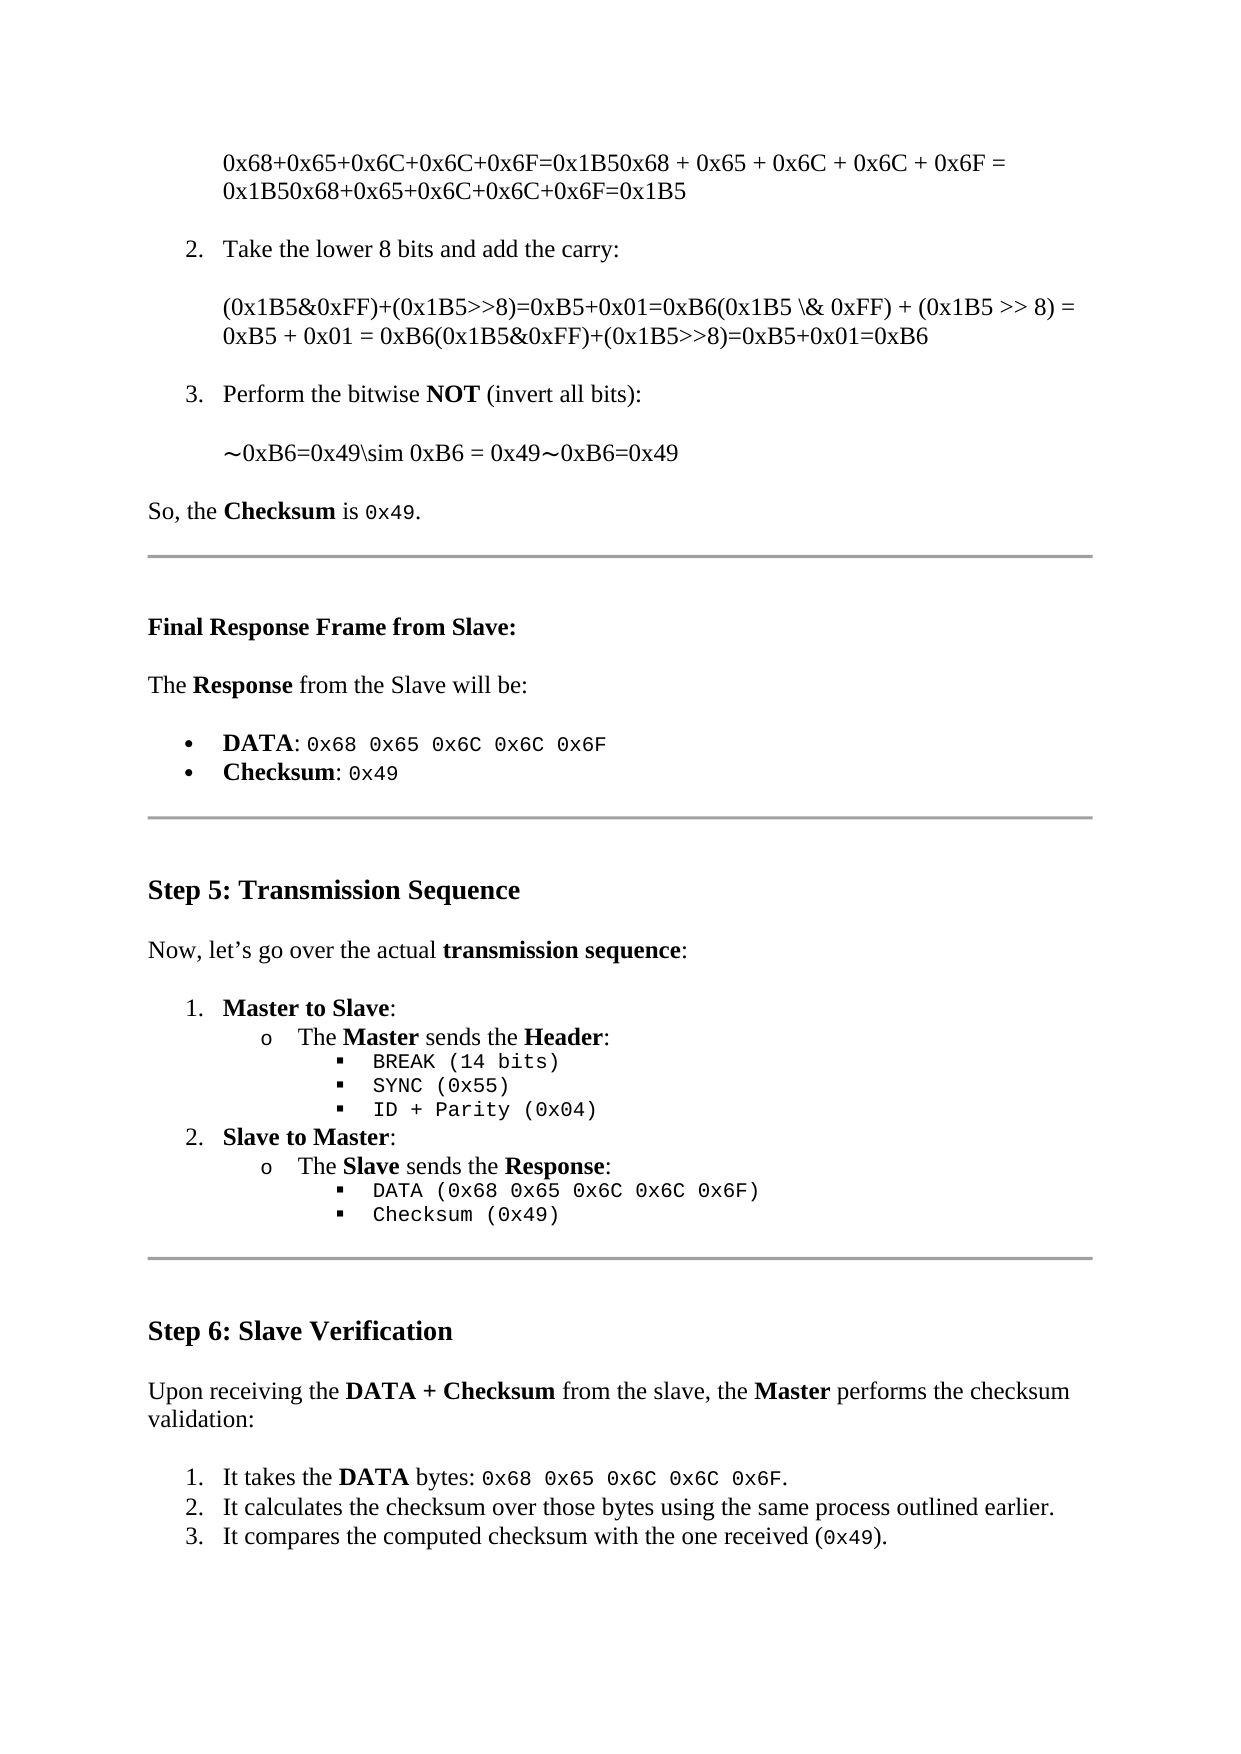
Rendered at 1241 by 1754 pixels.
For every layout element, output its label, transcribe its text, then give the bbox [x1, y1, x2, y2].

list The Master sends the Header: [260, 1022, 1093, 1051]
text Now, let’s go over the actual transmission sequence: [148, 935, 1093, 964]
list DATA: 0x68 0x65 0x6C 0x6C 0x6F [185, 728, 1093, 757]
list It takes the DATA bytes: 0x68 0x65 0x6C 0x6C 0x6F. [185, 1462, 1093, 1492]
text Step 6: Slave Verification [148, 1314, 1093, 1347]
list It calculates the checksum over those bytes using the same process outlined earlier. [185, 1492, 1093, 1521]
text Step 5: Transmission Sequence [148, 873, 1093, 906]
text ∼0xB6=0x49\sim 0xB6 = 0x49∼0xB6=0x49 [223, 437, 1093, 467]
list Master to Slave: [185, 993, 1093, 1022]
list Checksum (0x49) [335, 1204, 1093, 1228]
text Upon receiving the DATA + Checksum from the slave, the Master performs the checksum validation: [148, 1376, 1093, 1433]
list The Slave sends the Response: [260, 1151, 1093, 1181]
list DATA (0x68 0x65 0x6C 0x6C 0x6F) [335, 1181, 1093, 1204]
list SYNC (0x55) [335, 1075, 1093, 1098]
text Final Response Frame from Slave: [148, 612, 1093, 641]
text The Response from the Slave will be: [148, 670, 1093, 699]
list ID + Parity (0x04) [335, 1098, 1093, 1122]
text 0x68+0x65+0x6C+0x6C+0x6F=0x1B50x68 + 0x65 + 0x6C + 0x6C + 0x6F = 0x1B50x68+0x65+0x6C+0x6C+0x6F=0x1B5 [223, 148, 1093, 205]
list Perform the bitwise NOT (invert all bits): [185, 379, 1093, 408]
list It compares the computed checksum with the one received (0x49). [185, 1521, 1093, 1550]
list Slave to Master: [185, 1122, 1093, 1151]
list BREAK (14 bits) [335, 1051, 1093, 1075]
list Checksum: 0x49 [185, 757, 1093, 787]
list Take the lower 8 bits and add the carry: [185, 234, 1093, 263]
text (0x1B5&0xFF)+(0x1B5>>8)=0xB5+0x01=0xB6(0x1B5 \& 0xFF) + (0x1B5 >> 8) = 0xB5 + 0x01 = 0xB6(0x1B5&0xFF)+(0x1B5>>8)=0xB5+0x01=0xB6 [223, 292, 1093, 350]
text So, the Checksum is 0x49. [148, 496, 1093, 526]
